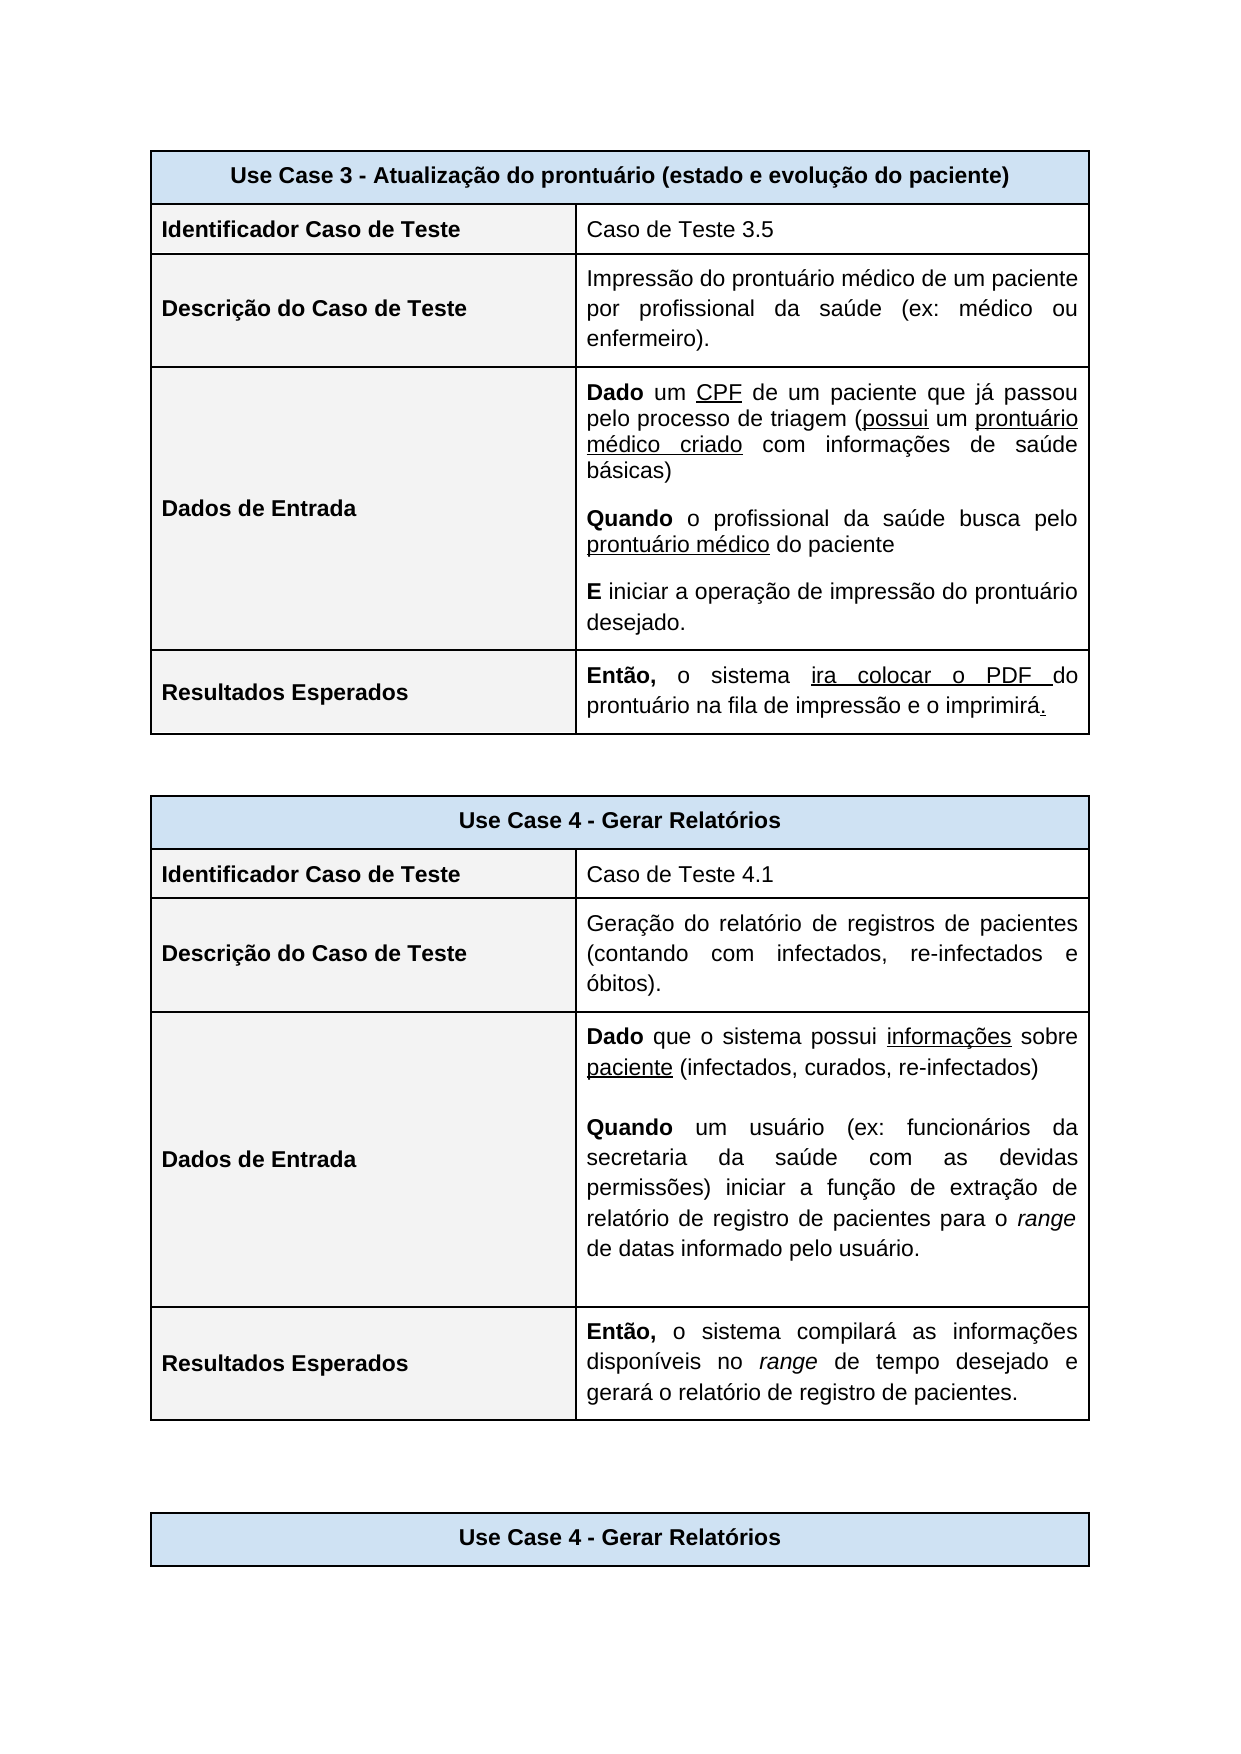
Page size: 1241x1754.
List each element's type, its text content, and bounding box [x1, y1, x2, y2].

table_cell Caso de Teste 4.1 [577, 850, 1088, 897]
table_header Use Case 4 - Gerar Relatórios [152, 797, 1088, 848]
table_cell Geração do relatório de registros de pacientes (contando com infectados, re-infectados e óbitos). [577, 899, 1088, 1011]
table_cell Dado um CPF de um paciente que já passou pelo processo de triagem (possui um prontuário médico criado com informações de saúde básicas) Quando o profissional da saúde busca pelo prontuário médico do paciente E iniciar a operação de impressão do prontuário desejado. [577, 368, 1088, 649]
table_cell Então, o sistema compilará as informações disponíveis no range de tempo desejado e gerará o relatório de registro de pacientes. [577, 1308, 1088, 1419]
table_cell Impressão do prontuário médico de um paciente por profissional da saúde (ex: médico ou enfermeiro). [577, 255, 1088, 366]
table_cell Identificador Caso de Teste [152, 205, 575, 252]
table_header Use Case 4 - Gerar Relatórios [152, 1514, 1088, 1565]
table_cell Identificador Caso de Teste [152, 850, 575, 897]
table_cell Descrição do Caso de Teste [152, 899, 575, 1011]
table_cell Dados de Entrada [152, 1013, 575, 1306]
table_cell Então, o sistema ira colocar o PDF do prontuário na fila de impressão e o imprimirá. [577, 651, 1088, 732]
table_header Use Case 3 - Atualização do prontuário (estado e evolução do paciente) [152, 152, 1088, 203]
table_cell Dados de Entrada [152, 368, 575, 649]
table_cell Descrição do Caso de Teste [152, 255, 575, 366]
table_cell Resultados Esperados [152, 651, 575, 732]
table_cell Caso de Teste 3.5 [577, 205, 1088, 252]
table_cell Dado que o sistema possui informações sobre paciente (infectados, curados, re-infectados) Quando um usuário (ex: funcionários da secretaria da saúde com as devidas permissões) iniciar a função de extração de relatório de registro de pacientes para o range de datas informado pelo usuário. [577, 1013, 1088, 1306]
table_cell Resultados Esperados [152, 1308, 575, 1419]
